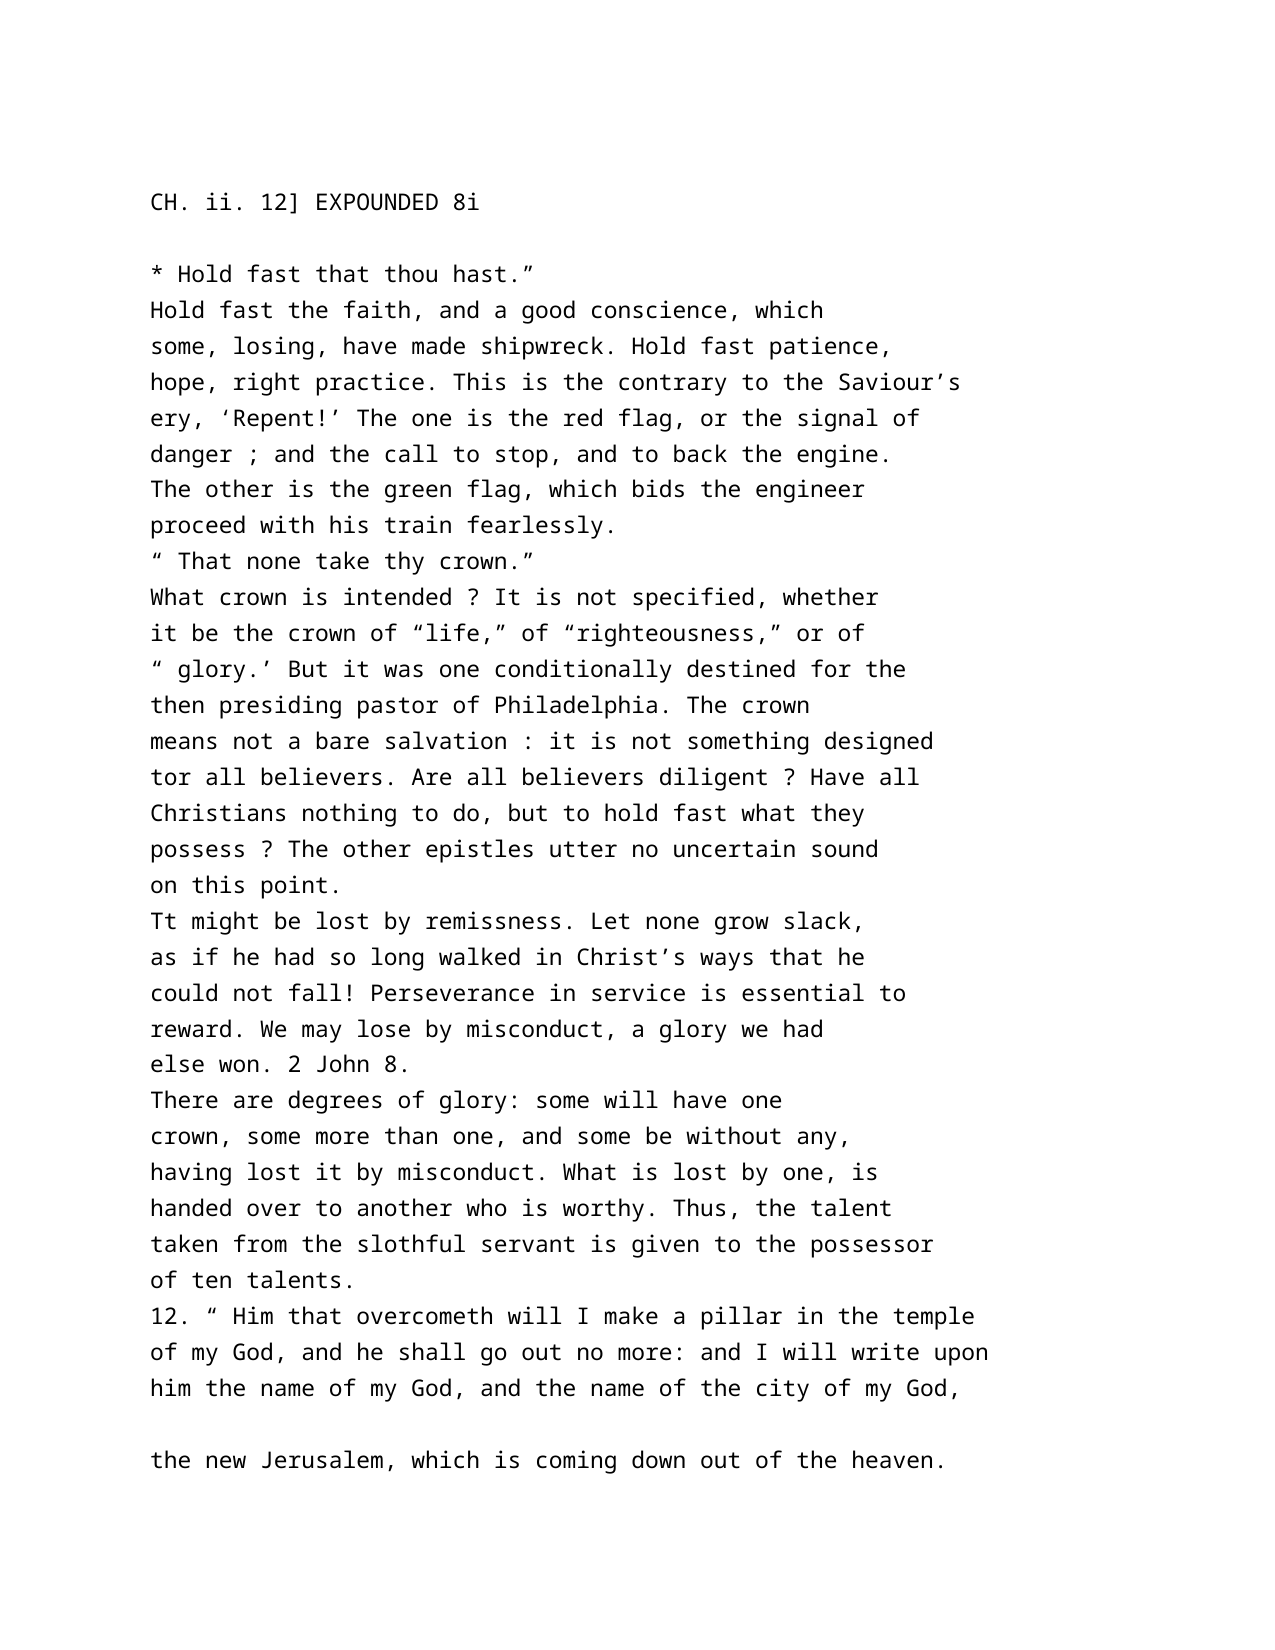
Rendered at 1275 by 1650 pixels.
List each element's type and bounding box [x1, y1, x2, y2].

text [150, 150, 1125, 1475]
